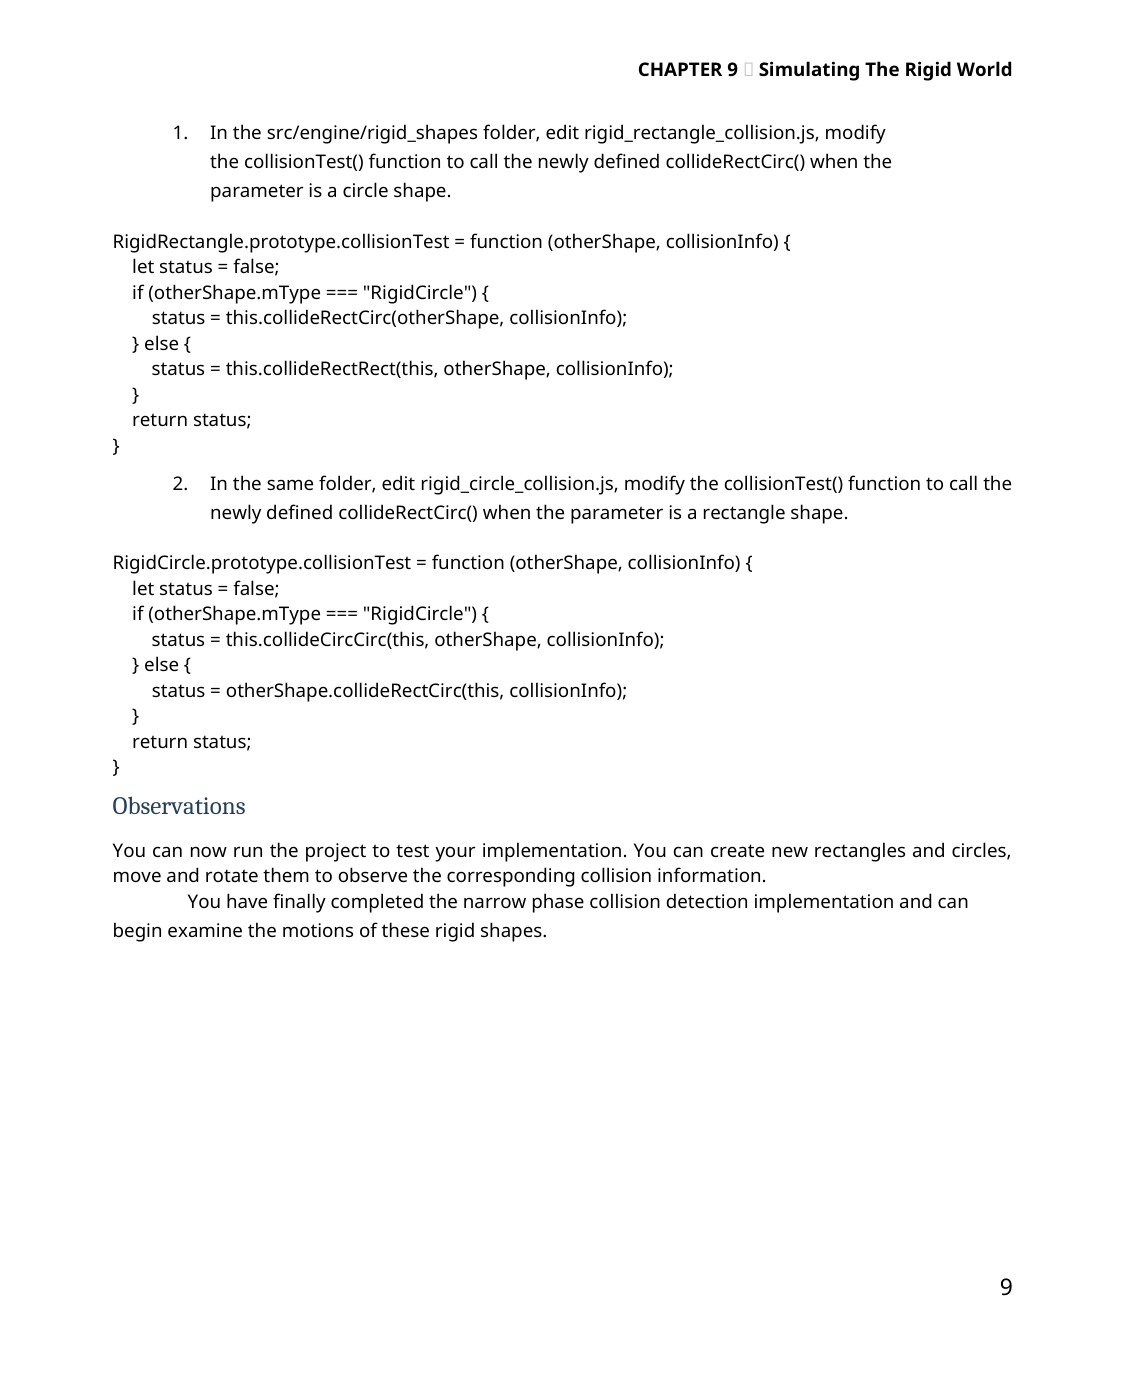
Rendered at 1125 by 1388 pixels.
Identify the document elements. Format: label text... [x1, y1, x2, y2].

text You have finally completed the narrow phase collision detection implementation and can begin examine the motions of these rigid shapes. [112, 888, 1012, 943]
text status = otherShape.collideRectCirc(this, collisionInfo); [112, 677, 1012, 703]
text status = this.collideCircCirc(this, otherShape, collisionInfo); [112, 626, 1012, 652]
text if (otherShape.mType === "RigidCircle") { [112, 601, 1012, 626]
text status = this.collideRectRect(this, otherShape, collisionInfo); [112, 356, 1012, 381]
text status = this.collideRectCirc(otherShape, collisionInfo); [112, 304, 1012, 330]
text let status = false; [112, 575, 1012, 601]
list In the same folder, edit rigid_circle_collision.js, modify the collisionTest() function to call the newly defined collideRectCirc() when the parameter is a rectangle shape. [172, 470, 1012, 525]
text return status; [112, 728, 1012, 754]
text RigidRectangle.prototype.collisionTest = function (otherShape, collisionInfo) { [112, 228, 1012, 253]
text You can now run the project to test your implementation. You can create new rectangles and circles, move and rotate them to observe the corresponding collision information. [112, 837, 1012, 888]
text } [112, 754, 1012, 779]
subtitle Observations [112, 792, 1012, 820]
text return status; [112, 407, 1012, 432]
text if (otherShape.mType === "RigidCircle") { [112, 279, 1012, 304]
text } [112, 381, 1012, 407]
text } [112, 432, 1012, 458]
text } else { [112, 652, 1012, 677]
text let status = false; [112, 253, 1012, 279]
text } [112, 703, 1012, 728]
list In the src/engine/rigid_shapes folder, edit rigid_rectangle_collision.js, modify the collisionTest() function to call the newly defined collideRectCirc() when the parameter is a circle shape. [172, 119, 892, 203]
text } else { [112, 330, 1012, 356]
text RigidCircle.prototype.collisionTest = function (otherShape, collisionInfo) { [112, 549, 1012, 575]
